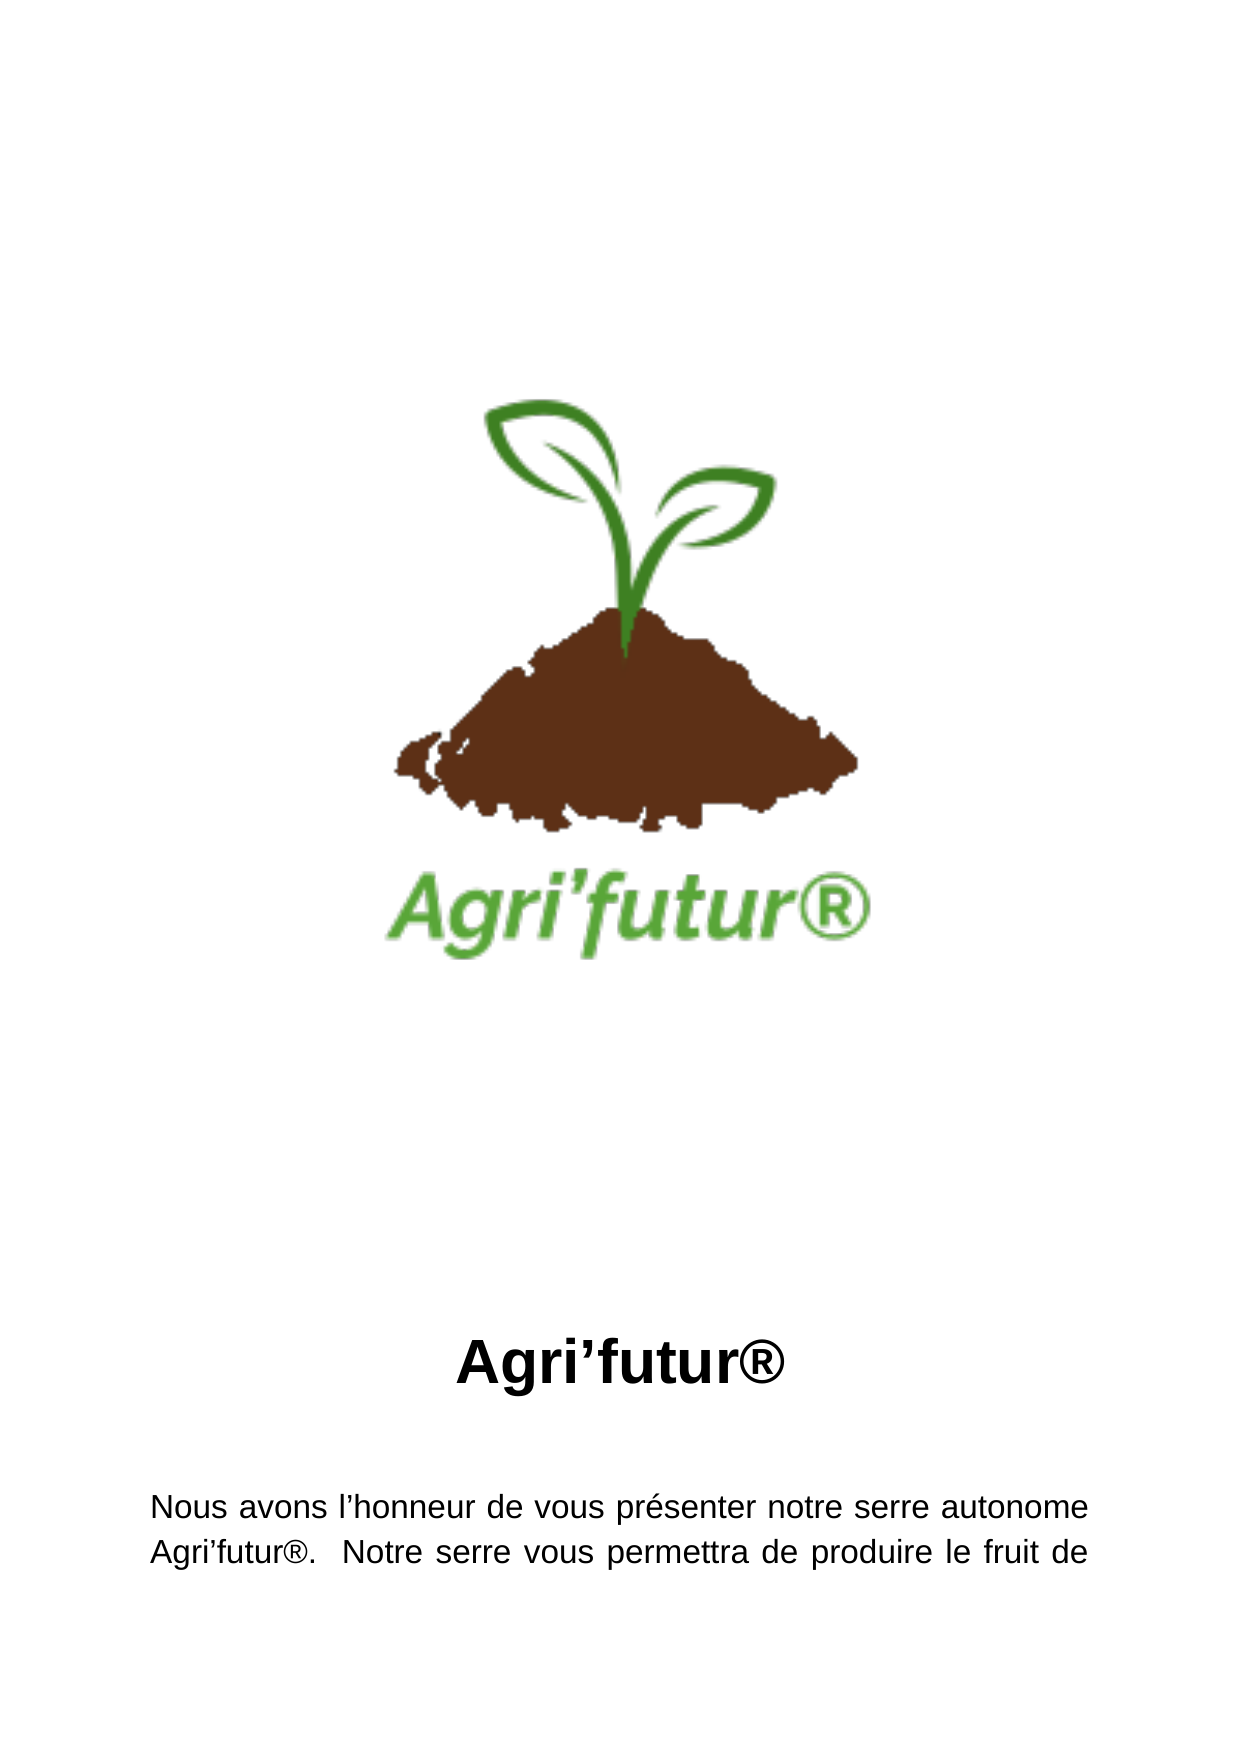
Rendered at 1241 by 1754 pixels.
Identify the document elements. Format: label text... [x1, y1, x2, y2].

picture [318, 370, 939, 991]
text Agri’futur® [150, 1325, 1090, 1397]
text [150, 1487, 1090, 1570]
